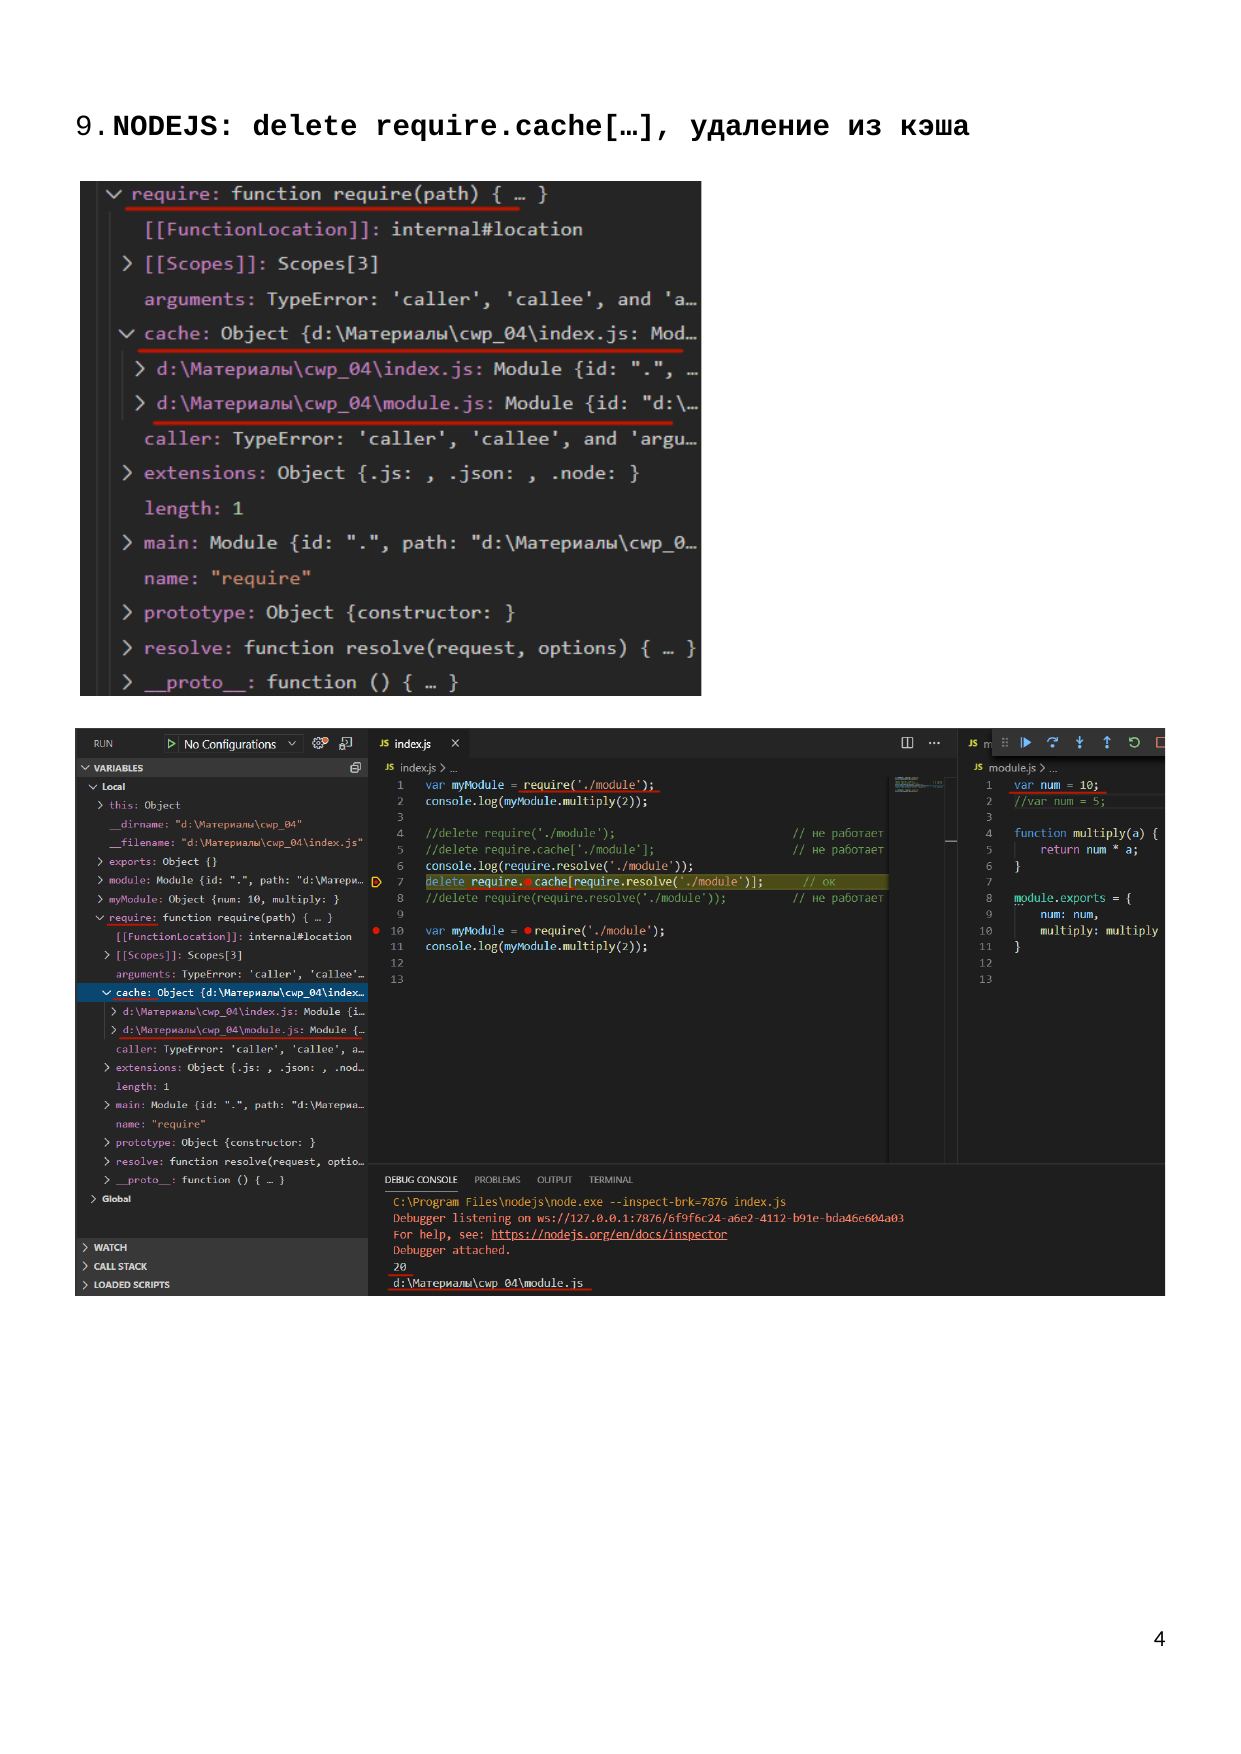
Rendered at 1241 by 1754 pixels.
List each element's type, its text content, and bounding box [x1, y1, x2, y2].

list NODEJS: delete require.cache[…], удаление из кэша [75, 111, 1165, 144]
picture [80, 181, 702, 696]
picture [75, 728, 1166, 1296]
